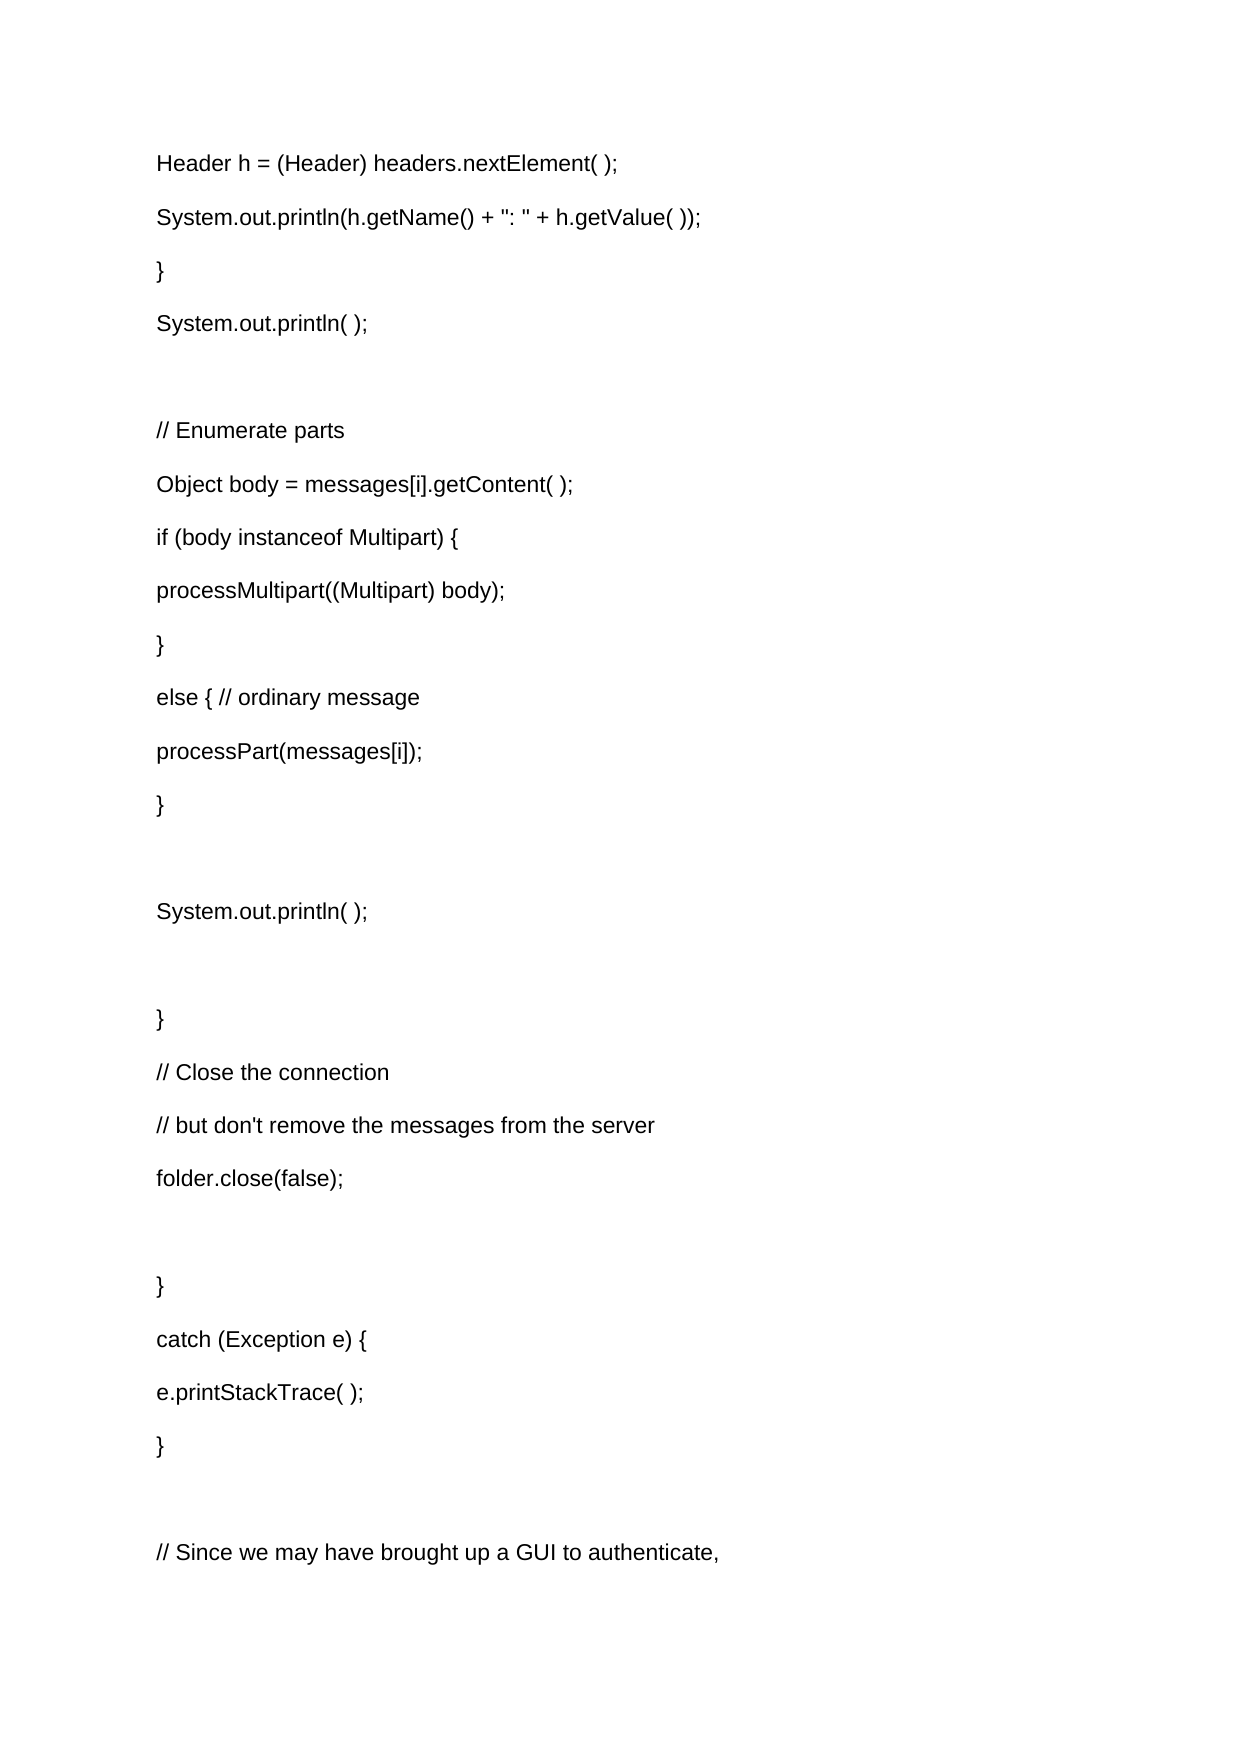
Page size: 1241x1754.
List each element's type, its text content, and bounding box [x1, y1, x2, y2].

text folder.close(false); [150, 1165, 1090, 1192]
text } [150, 1432, 1090, 1459]
text e.printStackTrace( ); [150, 1379, 1090, 1405]
text System.out.println(h.getName() + ": " + h.getValue( )); [150, 203, 1090, 230]
text // Close the connection [150, 1058, 1090, 1085]
text System.out.println( ); [150, 310, 1090, 337]
text catch (Exception e) { [150, 1326, 1090, 1352]
text processPart(messages[i]); [150, 738, 1090, 764]
text if (body instanceof Multipart) { [150, 524, 1090, 550]
text } [150, 631, 1090, 657]
text } [150, 791, 1090, 818]
text System.out.println( ); [150, 898, 1090, 924]
text else { // ordinary message [150, 684, 1090, 711]
text // Enumerate parts [150, 417, 1090, 443]
text } [150, 1005, 1090, 1031]
text Header h = (Header) headers.nextElement( ); [150, 150, 1090, 176]
text Object body = messages[i].getContent( ); [150, 471, 1090, 497]
text // but don't remove the messages from the server [150, 1112, 1090, 1138]
text // Since we may have brought up a GUI to authenticate, [150, 1539, 1090, 1566]
text } [150, 1272, 1090, 1298]
text processMultipart((Multipart) body); [150, 577, 1090, 604]
text } [150, 257, 1090, 283]
